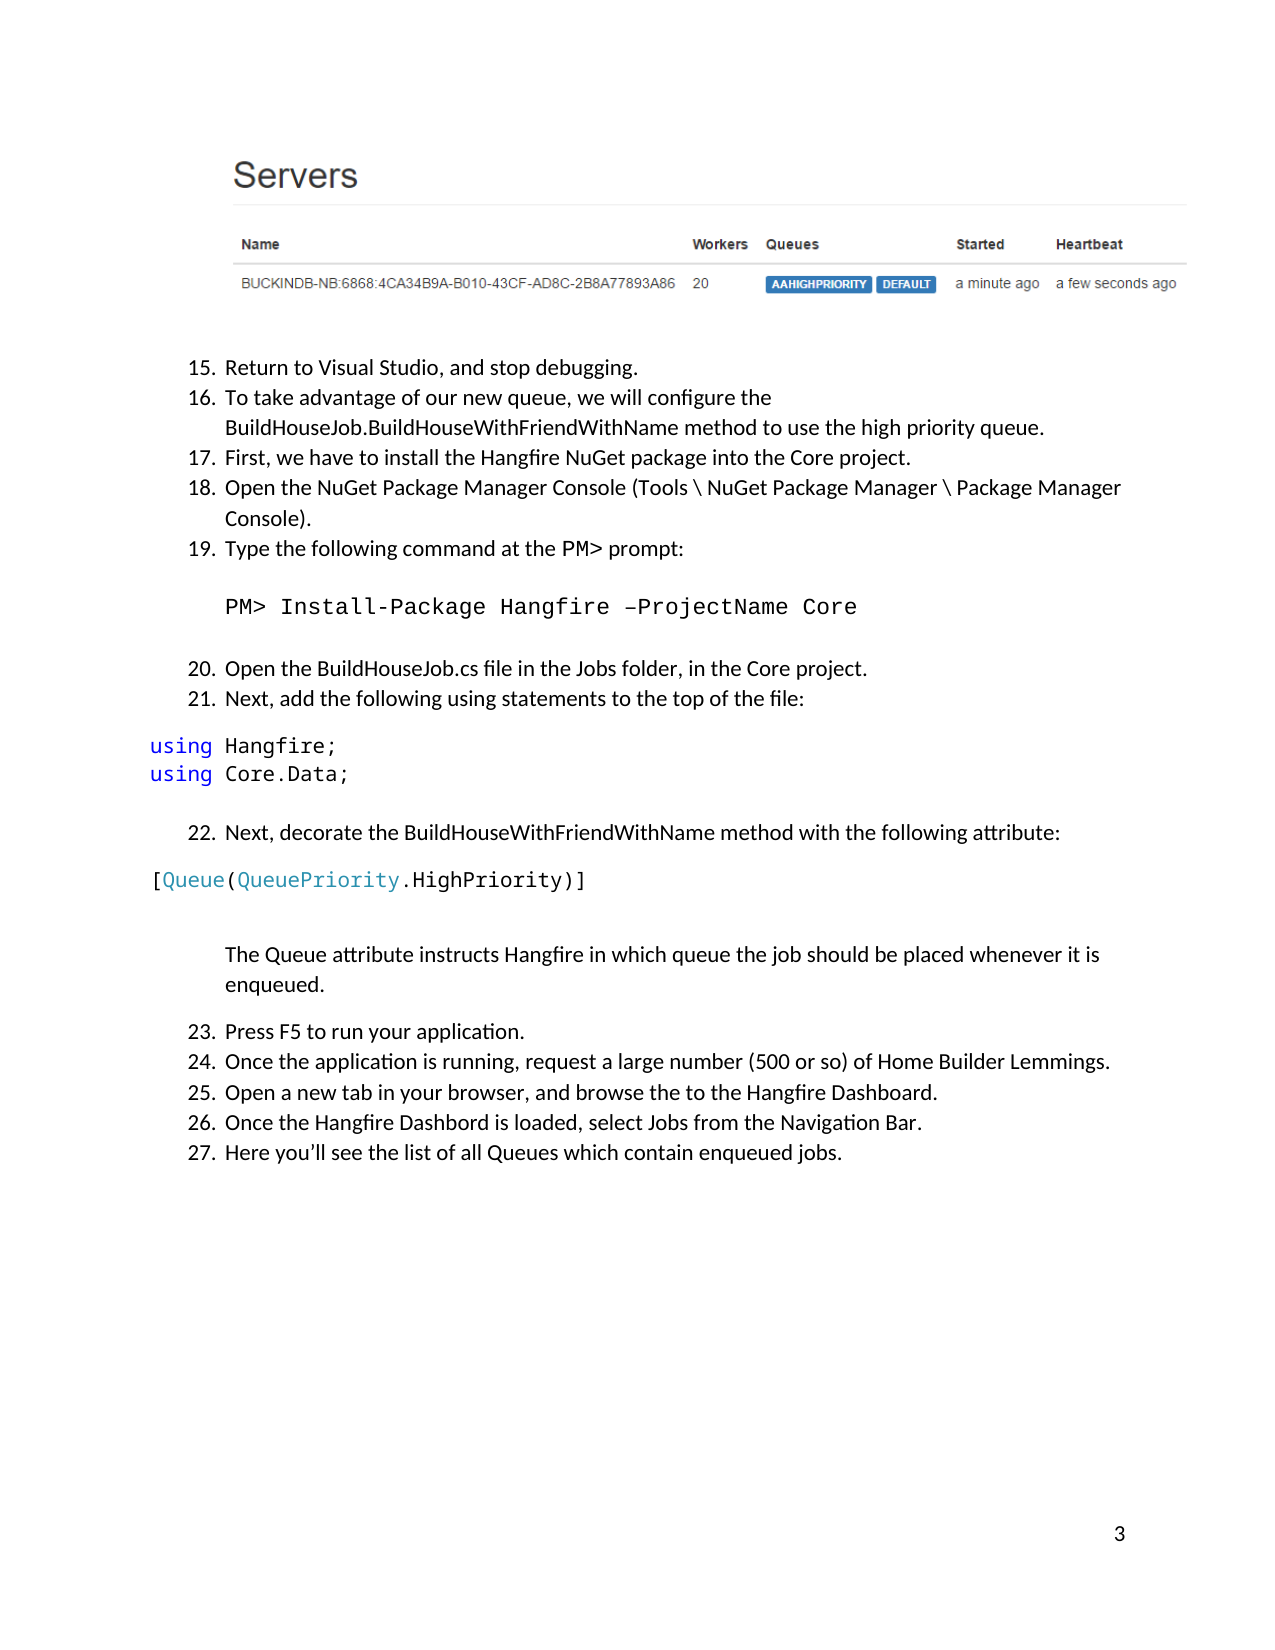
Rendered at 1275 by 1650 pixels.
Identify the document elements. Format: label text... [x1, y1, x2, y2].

text using Core.Data; [150, 759, 1125, 788]
list PM> Install-Package Hangfire –ProjectName Core [225, 596, 1125, 622]
list First, we have to install the Hangfire NuGet package into the Core project. [187, 443, 1125, 471]
list Open the BuildHouseJob.cs file in the Jobs folder, in the Core project. [187, 654, 1125, 682]
text [Queue(QueuePriority.HighPriority)] [150, 865, 1125, 893]
list Next, add the following using statements to the top of the file: [187, 684, 1125, 712]
list Next, decorate the BuildHouseWithFriendWithName method with the following attribute: [187, 818, 1125, 846]
list Type the following command at the PM> prompt: [187, 534, 1125, 563]
picture [225, 150, 1200, 321]
text using Hangfire; [150, 731, 1125, 759]
list Press F5 to run your application. [187, 1017, 1125, 1045]
list Once the Hangfire Dashbord is loaded, select Jobs from the Navigation Bar. [187, 1108, 1125, 1136]
text The Queue attribute instructs Hangfire in which queue the job should be placed whenever it is enqueued. [187, 940, 1125, 998]
list To take advantage of our new queue, we will configure the BuildHouseJob.BuildHouseWithFriendWithName method to use the high priority queue. [187, 383, 1125, 441]
list Open the NuGet Package Manager Console (Tools \ NuGet Package Manager \ Package Manager Console). [187, 473, 1125, 532]
list Once the application is running, request a large number (500 or so) of Home Builder Lemmings. [187, 1047, 1125, 1075]
list Open a new tab in your browser, and browse the to the Hangfire Dashboard. [187, 1078, 1125, 1106]
list Here you’ll see the list of all Queues which contain enqueued jobs. [187, 1138, 1125, 1166]
list Return to Visual Studio, and stop debugging. [187, 353, 1125, 381]
